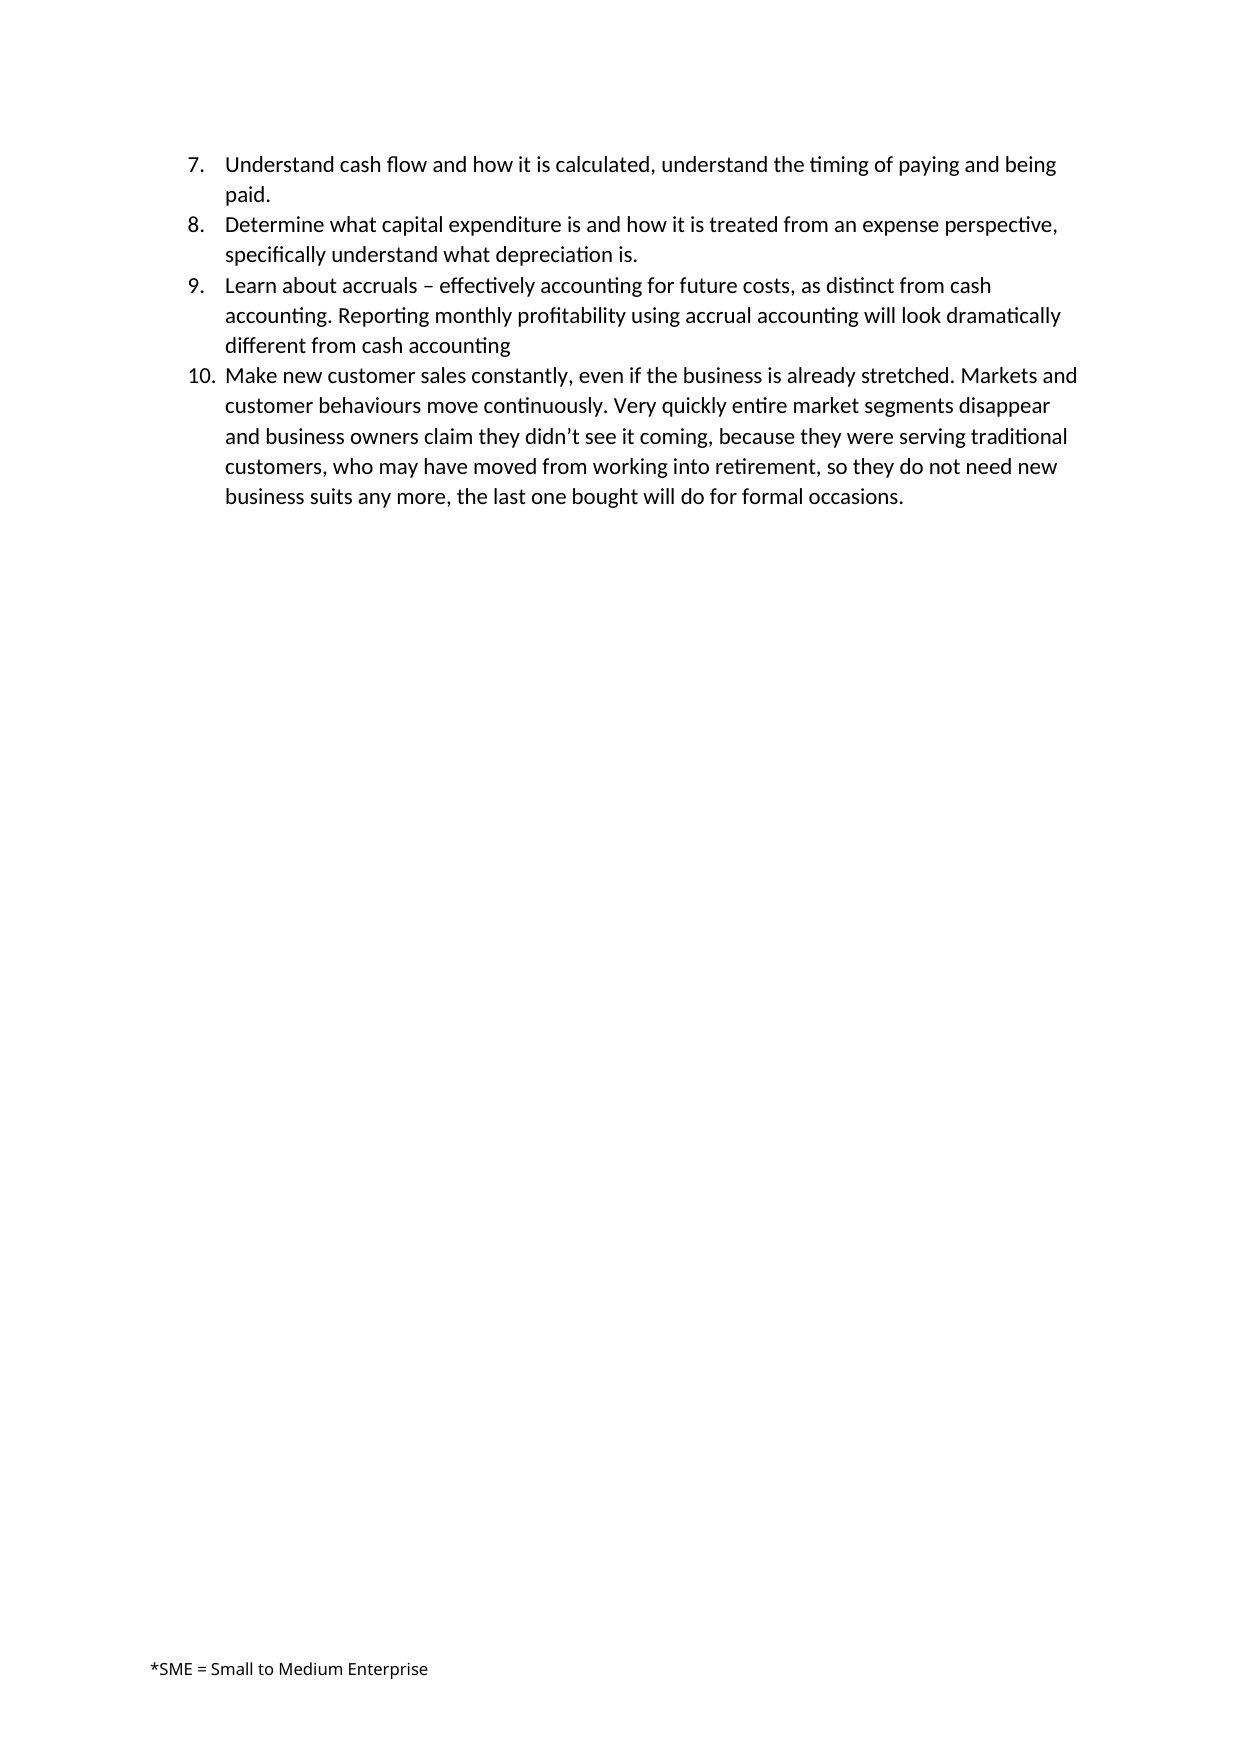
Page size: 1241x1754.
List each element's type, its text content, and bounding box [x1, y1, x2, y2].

list Learn about accruals – effectively accounting for future costs, as distinct from cash accounting. Reporting monthly profitability using accrual accounting will look dramatically different from cash accounting [187, 271, 1090, 359]
list Make new customer sales constantly, even if the business is already stretched. Markets and customer behaviours move continuously. Very quickly entire market segments disappear and business owners claim they didn’t see it coming, because they were serving traditional customers, who may have moved from working into retirement, so they do not need new business suits any more, the last one bought will do for formal occasions. [187, 361, 1090, 510]
list Determine what capital expenditure is and how it is treated from an expense perspective, specifically understand what depreciation is. [187, 210, 1090, 269]
list Understand cash flow and how it is calculated, understand the timing of paying and being paid. [187, 150, 1090, 208]
